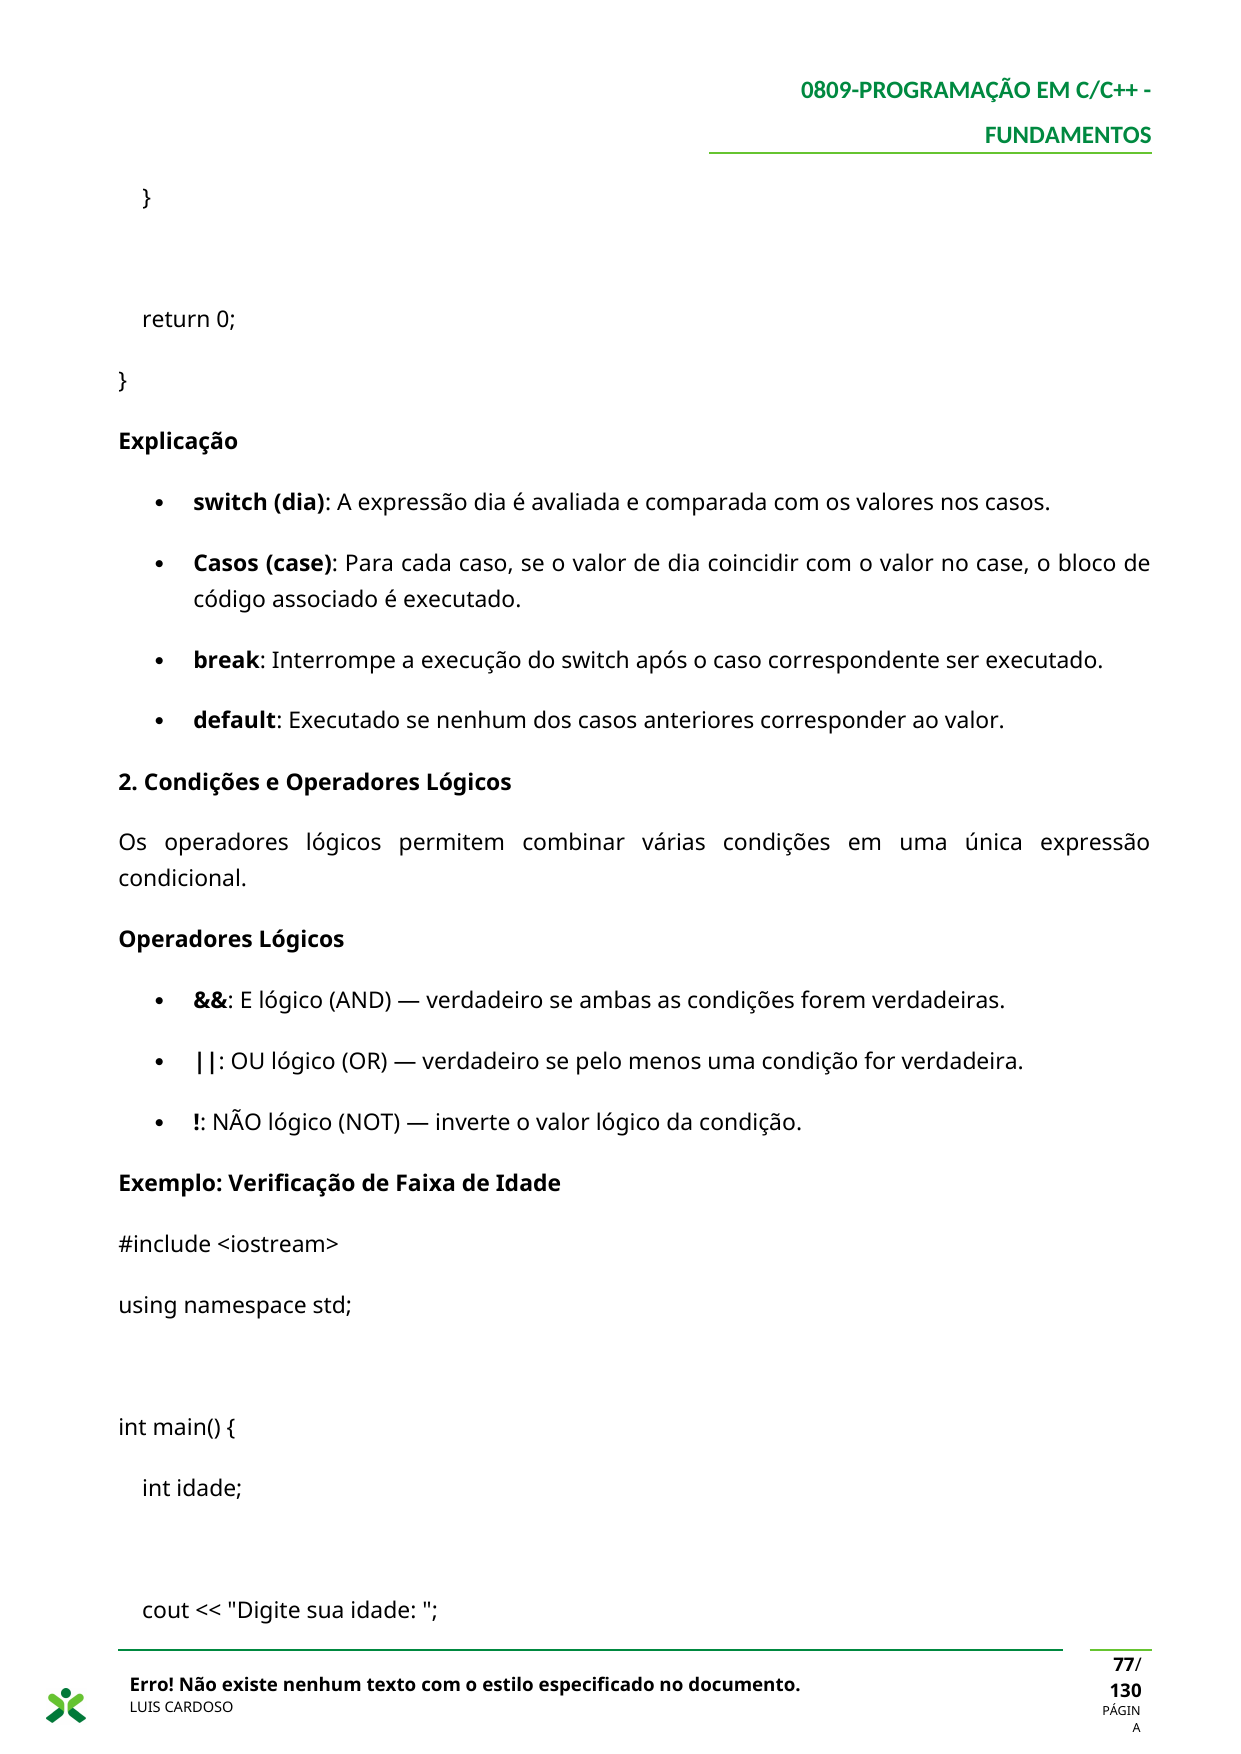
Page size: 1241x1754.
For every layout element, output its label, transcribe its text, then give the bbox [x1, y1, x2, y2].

text 2. Condições e Operadores Lógicos [118, 765, 1152, 797]
text Explicação [118, 425, 1152, 456]
text return 0; [118, 303, 1152, 334]
list !: NÃO lógico (NOT) — inverte o valor lógico da condição. [156, 1106, 1152, 1137]
list ||: OU lógico (OR) — verdadeiro se pelo menos uma condição for verdadeira. [156, 1045, 1152, 1076]
text Exemplo: Verificação de Faixa de Idade [118, 1167, 1152, 1198]
text int idade; [118, 1472, 1152, 1503]
text Os operadores lógicos permitem combinar várias condições em uma única expressão condicional. [118, 826, 1152, 893]
picture [46, 1688, 87, 1725]
text } [118, 181, 1152, 212]
list &&: E lógico (AND) — verdadeiro se ambas as condições forem verdadeiras. [156, 984, 1152, 1015]
text } [118, 364, 1152, 395]
text using namespace std; [118, 1289, 1152, 1320]
list Casos (case): Para cada caso, se o valor de dia coincidir com o valor no case, o bloco de código associado é executado. [156, 547, 1152, 614]
text cout << "Digite sua idade: "; [118, 1593, 1152, 1625]
text Operadores Lógicos [118, 923, 1152, 954]
text #include <iostream> [118, 1228, 1152, 1259]
text int main() { [118, 1411, 1152, 1442]
list break: Interrompe a execução do switch após o caso correspondente ser executado. [156, 643, 1152, 675]
list default: Executado se nenhum dos casos anteriores corresponder ao valor. [156, 704, 1152, 736]
list switch (dia): A expressão dia é avaliada e comparada com os valores nos casos. [156, 486, 1152, 517]
